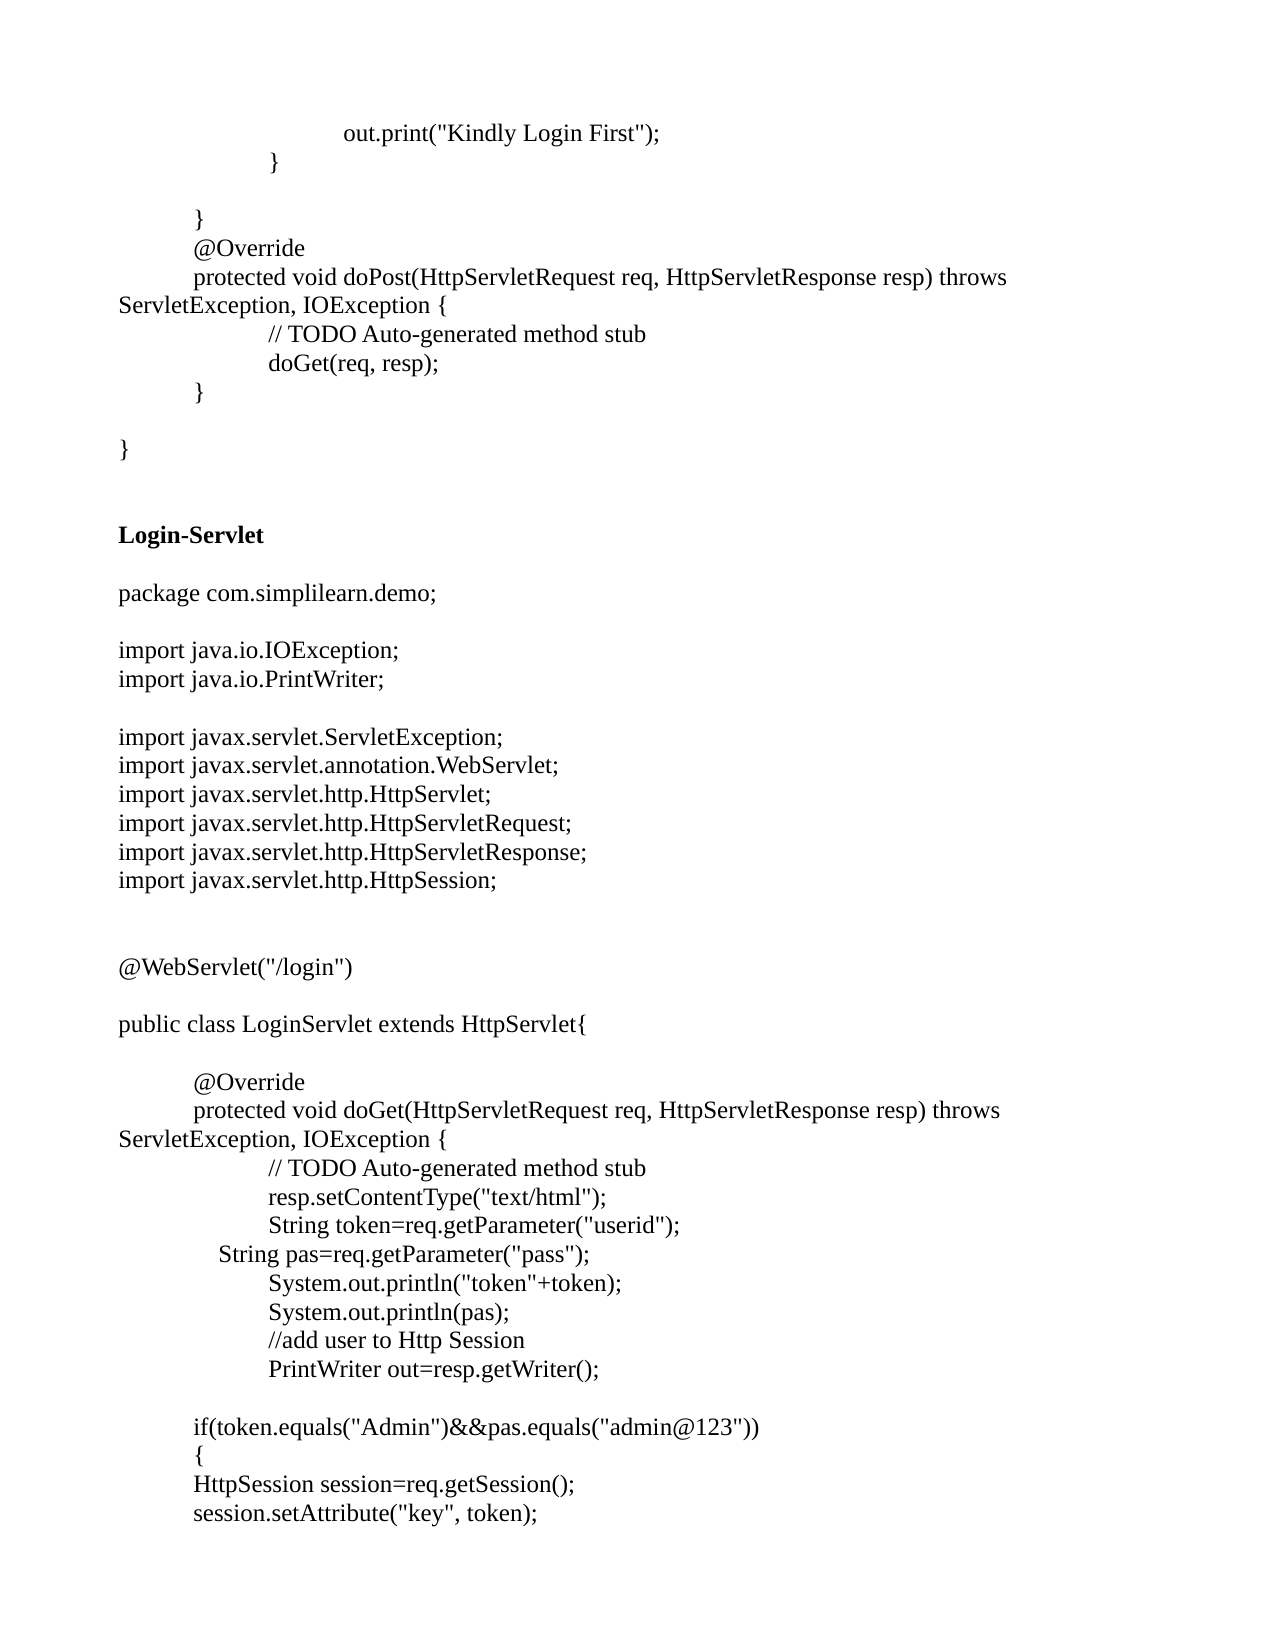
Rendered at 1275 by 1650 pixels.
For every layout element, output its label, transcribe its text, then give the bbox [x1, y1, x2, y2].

text import java.io.PrintWriter; [118, 664, 1157, 693]
text protected void doPost(HttpServletRequest req, HttpServletResponse resp) throws ServletException, IOException { [118, 262, 1157, 319]
text String token=req.getParameter("userid"); [118, 1211, 1157, 1239]
text doGet(req, resp); [118, 348, 1157, 377]
text import javax.servlet.http.HttpServletResponse; [118, 837, 1157, 866]
text public class LoginServlet extends HttpServlet{ [118, 1009, 1157, 1038]
text @Override [118, 233, 1157, 262]
text System.out.println("token"+token); [118, 1268, 1157, 1297]
text } [118, 147, 1157, 176]
text // TODO Auto-generated method stub [118, 1153, 1157, 1182]
text PrintWriter out=resp.getWriter(); [118, 1354, 1157, 1383]
text session.setAttribute("key", token); [118, 1498, 1157, 1527]
text //add user to Http Session [118, 1326, 1157, 1354]
text protected void doGet(HttpServletRequest req, HttpServletResponse resp) throws ServletException, IOException { [118, 1096, 1157, 1153]
text @WebServlet("/login") [118, 952, 1157, 981]
text resp.setContentType("text/html"); [118, 1182, 1157, 1211]
text } [118, 434, 1157, 463]
text } [118, 204, 1157, 233]
text HttpSession session=req.getSession(); [118, 1469, 1157, 1498]
text import javax.servlet.http.HttpSession; [118, 866, 1157, 894]
text import javax.servlet.http.HttpServletRequest; [118, 808, 1157, 837]
text package com.simplilearn.demo; [118, 578, 1157, 607]
text { [118, 1441, 1157, 1469]
text out.print("Kindly Login First"); [118, 118, 1157, 147]
text if(token.equals("Admin")&&pas.equals("admin@123")) [118, 1412, 1157, 1441]
text @Override [118, 1067, 1157, 1096]
text System.out.println(pas); [118, 1297, 1157, 1326]
text import javax.servlet.ServletException; [118, 722, 1157, 751]
text import javax.servlet.http.HttpServlet; [118, 779, 1157, 808]
text String pas=req.getParameter("pass"); [118, 1239, 1157, 1268]
text // TODO Auto-generated method stub [118, 319, 1157, 348]
text import javax.servlet.annotation.WebServlet; [118, 751, 1157, 779]
text import java.io.IOException; [118, 636, 1157, 664]
text Login-Servlet [118, 521, 1157, 549]
text } [118, 377, 1157, 406]
